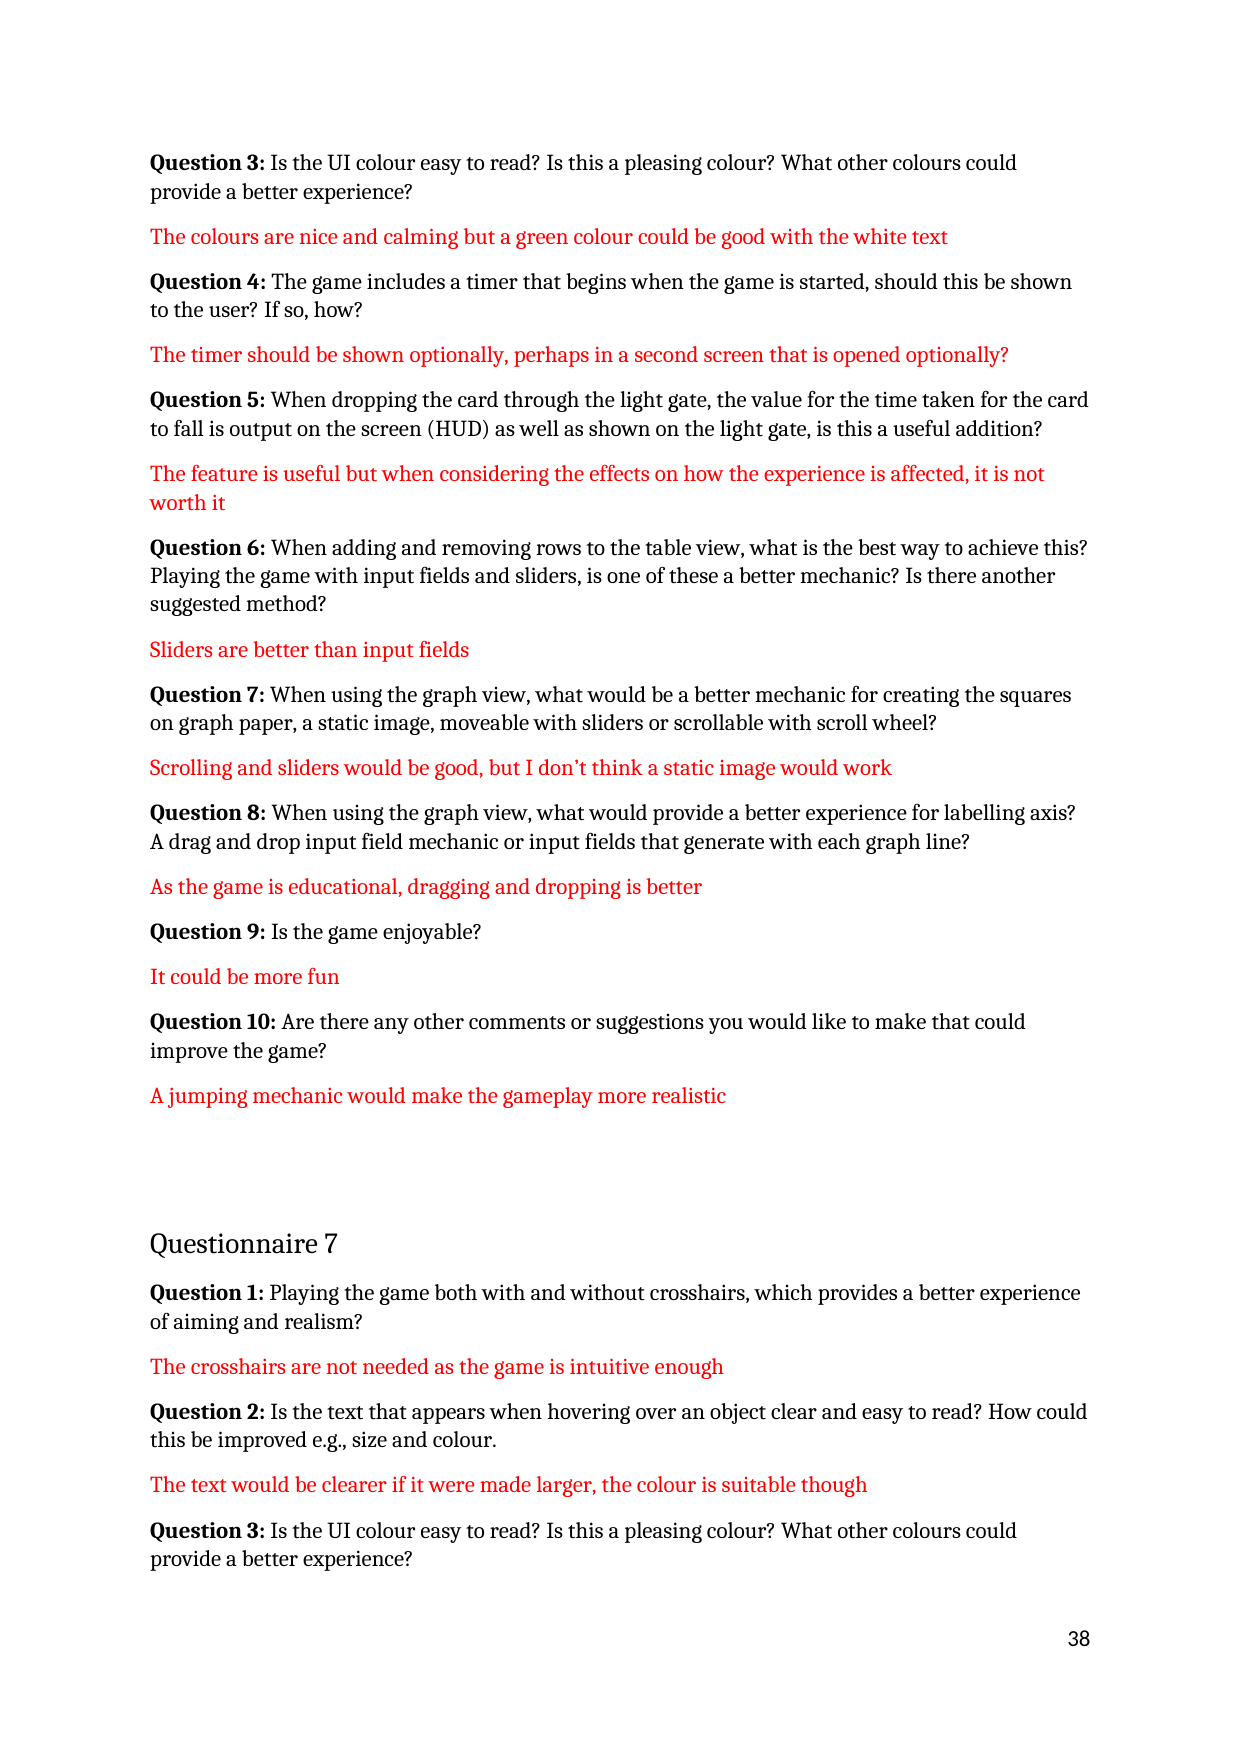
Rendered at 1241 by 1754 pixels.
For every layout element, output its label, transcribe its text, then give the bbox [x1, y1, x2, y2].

text Question 7: When using the graph view, what would be a better mechanic for creating the squares on graph paper, a static image, moveable with sliders or scrollable with scroll wheel? [150, 681, 1090, 736]
text Scrolling and sliders would be good, but I don’t think a static image would work [150, 755, 1090, 781]
text It could be more fun [150, 964, 1090, 990]
text Question 6: When adding and removing rows to the table view, what is the best way to achieve this? Playing the game with input fields and sliders, is one of these a better mechanic? Is there another suggested method? [150, 534, 1090, 618]
text Question 10: Are there any other comments or suggestions you would like to make that could improve the game? [150, 1009, 1090, 1064]
text The text would be clearer if it were made larger, the colour is suitable though [150, 1472, 1090, 1499]
text Question 4: The game includes a timer that begins when the game is started, should this be shown to the user? If so, how? [150, 269, 1090, 323]
text The feature is useful but when considering the effects on how the experience is affected, it is not worth it [150, 461, 1090, 516]
text Question 2: Is the text that appears when hovering over an object clear and easy to read? How could this be improved e.g., size and colour. [150, 1399, 1090, 1453]
text Question 3: Is the UI colour easy to read? Is this a pleasing colour? What other colours could provide a better experience? [150, 150, 1090, 205]
text The crosshairs are not needed as the game is intuitive enough [150, 1354, 1090, 1380]
text A jumping mechanic would make the gameplay more realistic [150, 1082, 1090, 1109]
text Question 5: When dropping the card through the light gate, the value for the time taken for the card to fall is output on the screen (HUD) as well as shown on the light gate, is this a useful addition? [150, 387, 1090, 442]
text Question 8: When using the graph view, what would provide a better experience for labelling axis? A drag and drop input field mechanic or input fields that generate with each graph line? [150, 800, 1090, 855]
text Sliders are better than input fields [150, 636, 1090, 663]
text The timer should be shown optionally, perhaps in a second screen that is opened optionally? [150, 342, 1090, 368]
text Question 1: Playing the game both with and without crosshairs, which provides a better experience of aiming and realism? [150, 1280, 1090, 1335]
text Question 9: Is the game enjoyable? [150, 919, 1090, 945]
text Questionnaire 7 [150, 1227, 1090, 1261]
text The colours are nice and calming but a green colour could be good with the white text [150, 223, 1090, 250]
text Question 3: Is the UI colour easy to read? Is this a pleasing colour? What other colours could provide a better experience? [150, 1517, 1090, 1572]
text As the game is educational, dragging and dropping is better [150, 874, 1090, 900]
